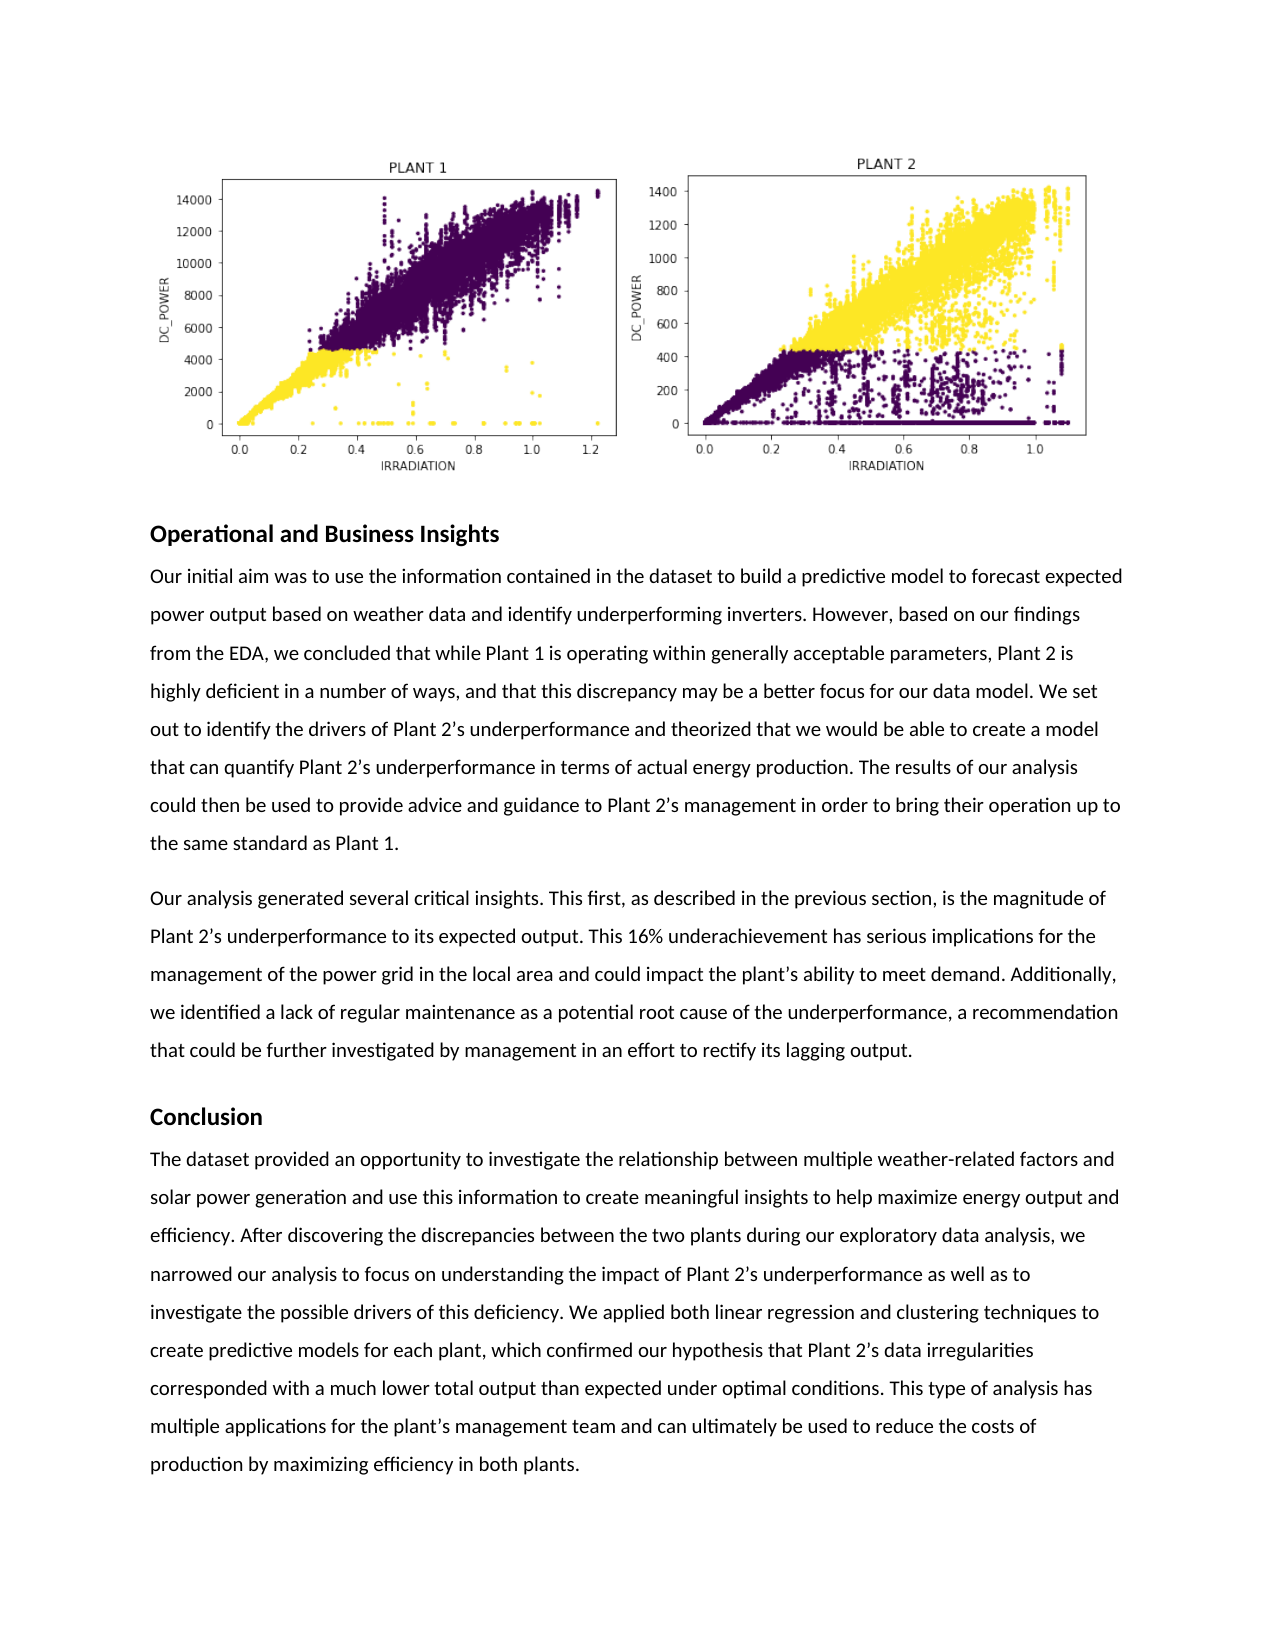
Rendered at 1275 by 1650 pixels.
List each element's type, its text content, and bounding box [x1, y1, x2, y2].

subtitle Conclusion [150, 1101, 1125, 1131]
text Our initial aim was to use the information contained in the dataset to build a predictive model to forecast expected power output based on weather data and identify underperforming inverters. However, based on our findings from the EDA, we concluded that while Plant 1 is operating within generally acceptable parameters, Plant 2 is highly deficient in a number of ways, and that this discrepancy may be a better focus for our data model. We set out to identify the drivers of Plant 2’s underperformance and theorized that we would be able to create a model that can quantify Plant 2’s underperformance in terms of actual energy production. The results of our analysis could then be used to provide advice and guidance to Plant 2’s management in order to bring their operation up to the same standard as Plant 1. [150, 563, 1125, 856]
picture [150, 150, 1094, 480]
subtitle Operational and Business Insights [150, 518, 1125, 548]
text The dataset provided an opportunity to investigate the relationship between multiple weather-related factors and solar power generation and use this information to create meaningful insights to help maximize energy output and efficiency. After discovering the discrepancies between the two plants during our exploratory data analysis, we narrowed our analysis to focus on understanding the impact of Plant 2’s underperformance as well as to investigate the possible drivers of this deficiency. We applied both linear regression and clustering techniques to create predictive models for each plant, which confirmed our hypothesis that Plant 2’s data irregularities corresponded with a much lower total output than expected under optimal conditions. This type of analysis has multiple applications for the plant’s management team and can ultimately be used to reduce the costs of production by maximizing efficiency in both plants. [150, 1146, 1125, 1477]
text Our analysis generated several critical insights. This first, as described in the previous section, is the magnitude of Plant 2’s underperformance to its expected output. This 16% underachievement has serious implications for the management of the power grid in the local area and could impact the plant’s ability to meet demand. Additionally, we identified a lack of regular maintenance as a potential root cause of the underperformance, a recommendation that could be further investigated by management in an effort to rectify its lagging output. [150, 885, 1125, 1063]
